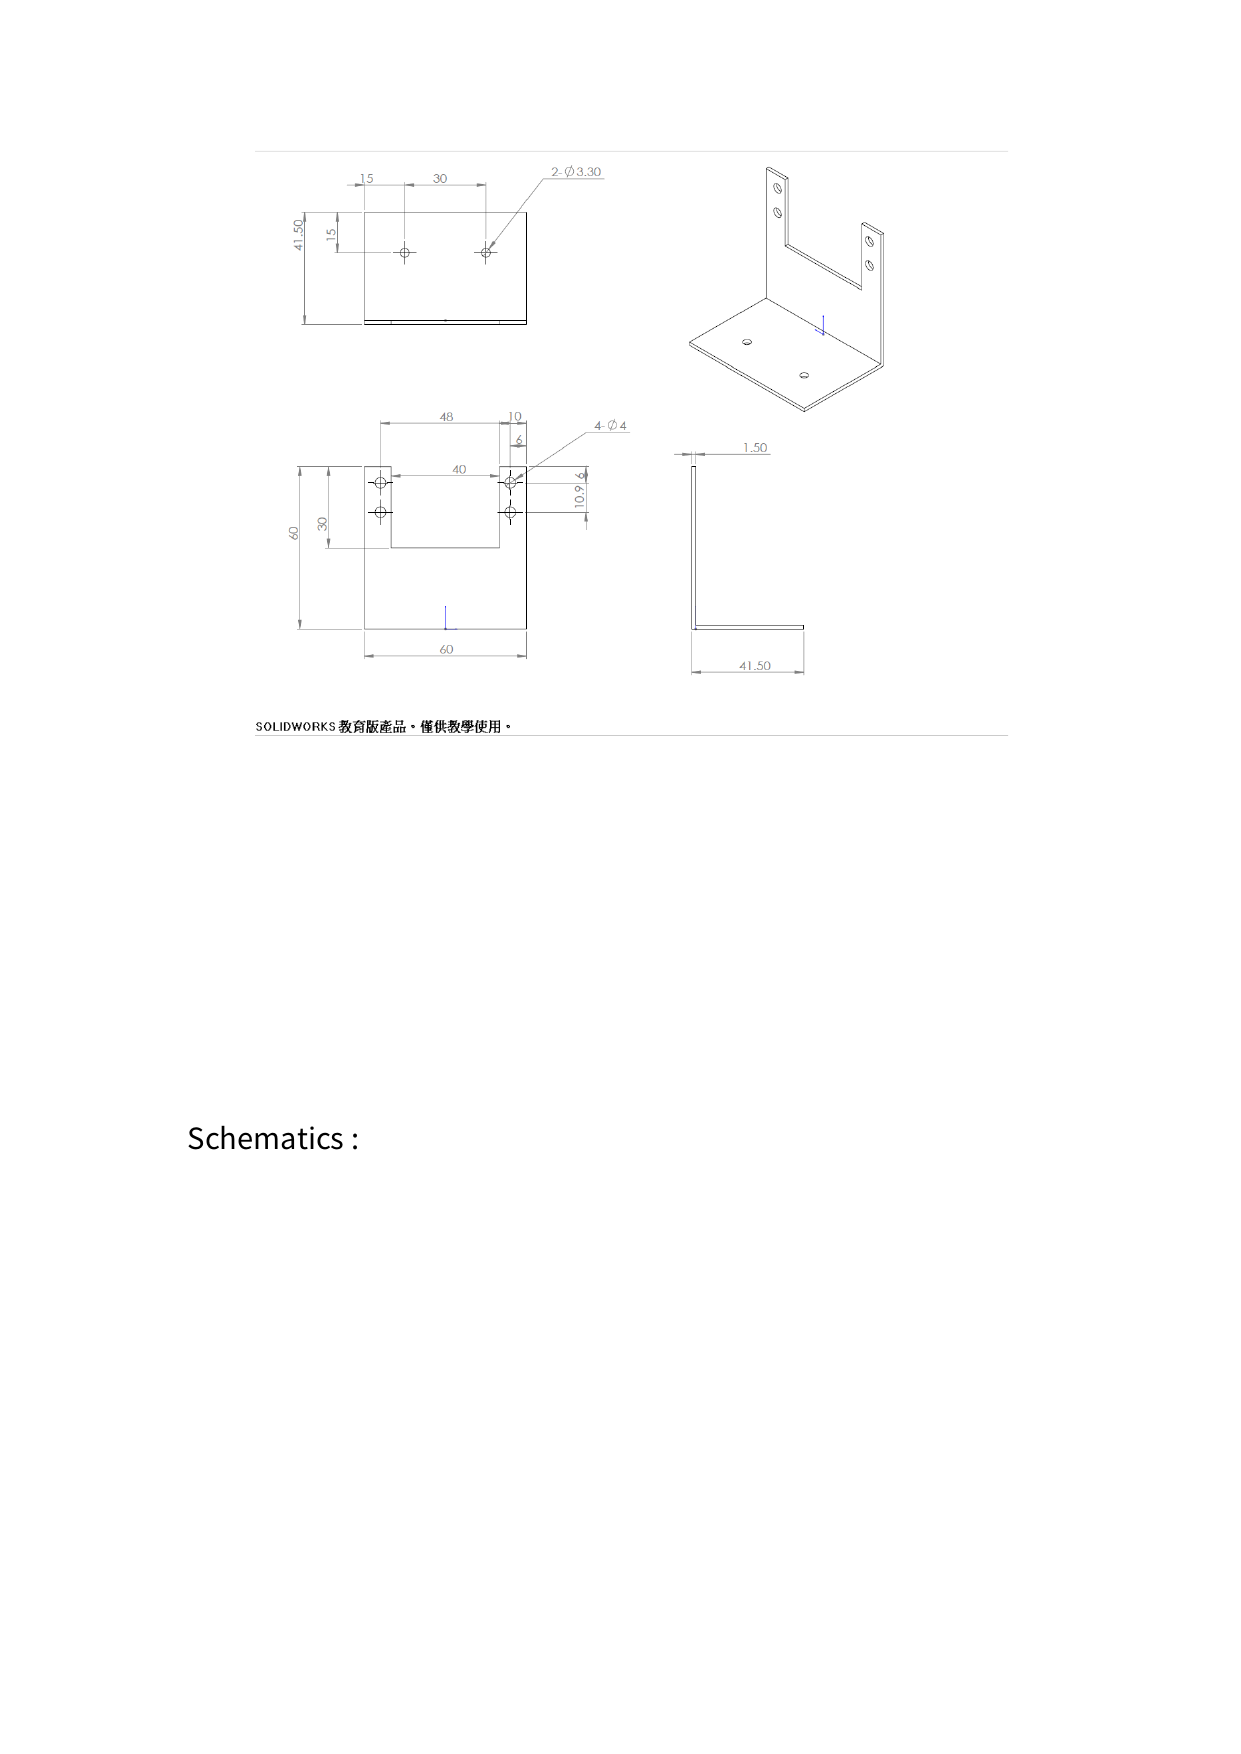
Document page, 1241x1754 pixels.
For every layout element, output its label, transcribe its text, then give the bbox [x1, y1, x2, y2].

picture [255, 150, 1009, 736]
list Schematics : [187, 1116, 1090, 1158]
